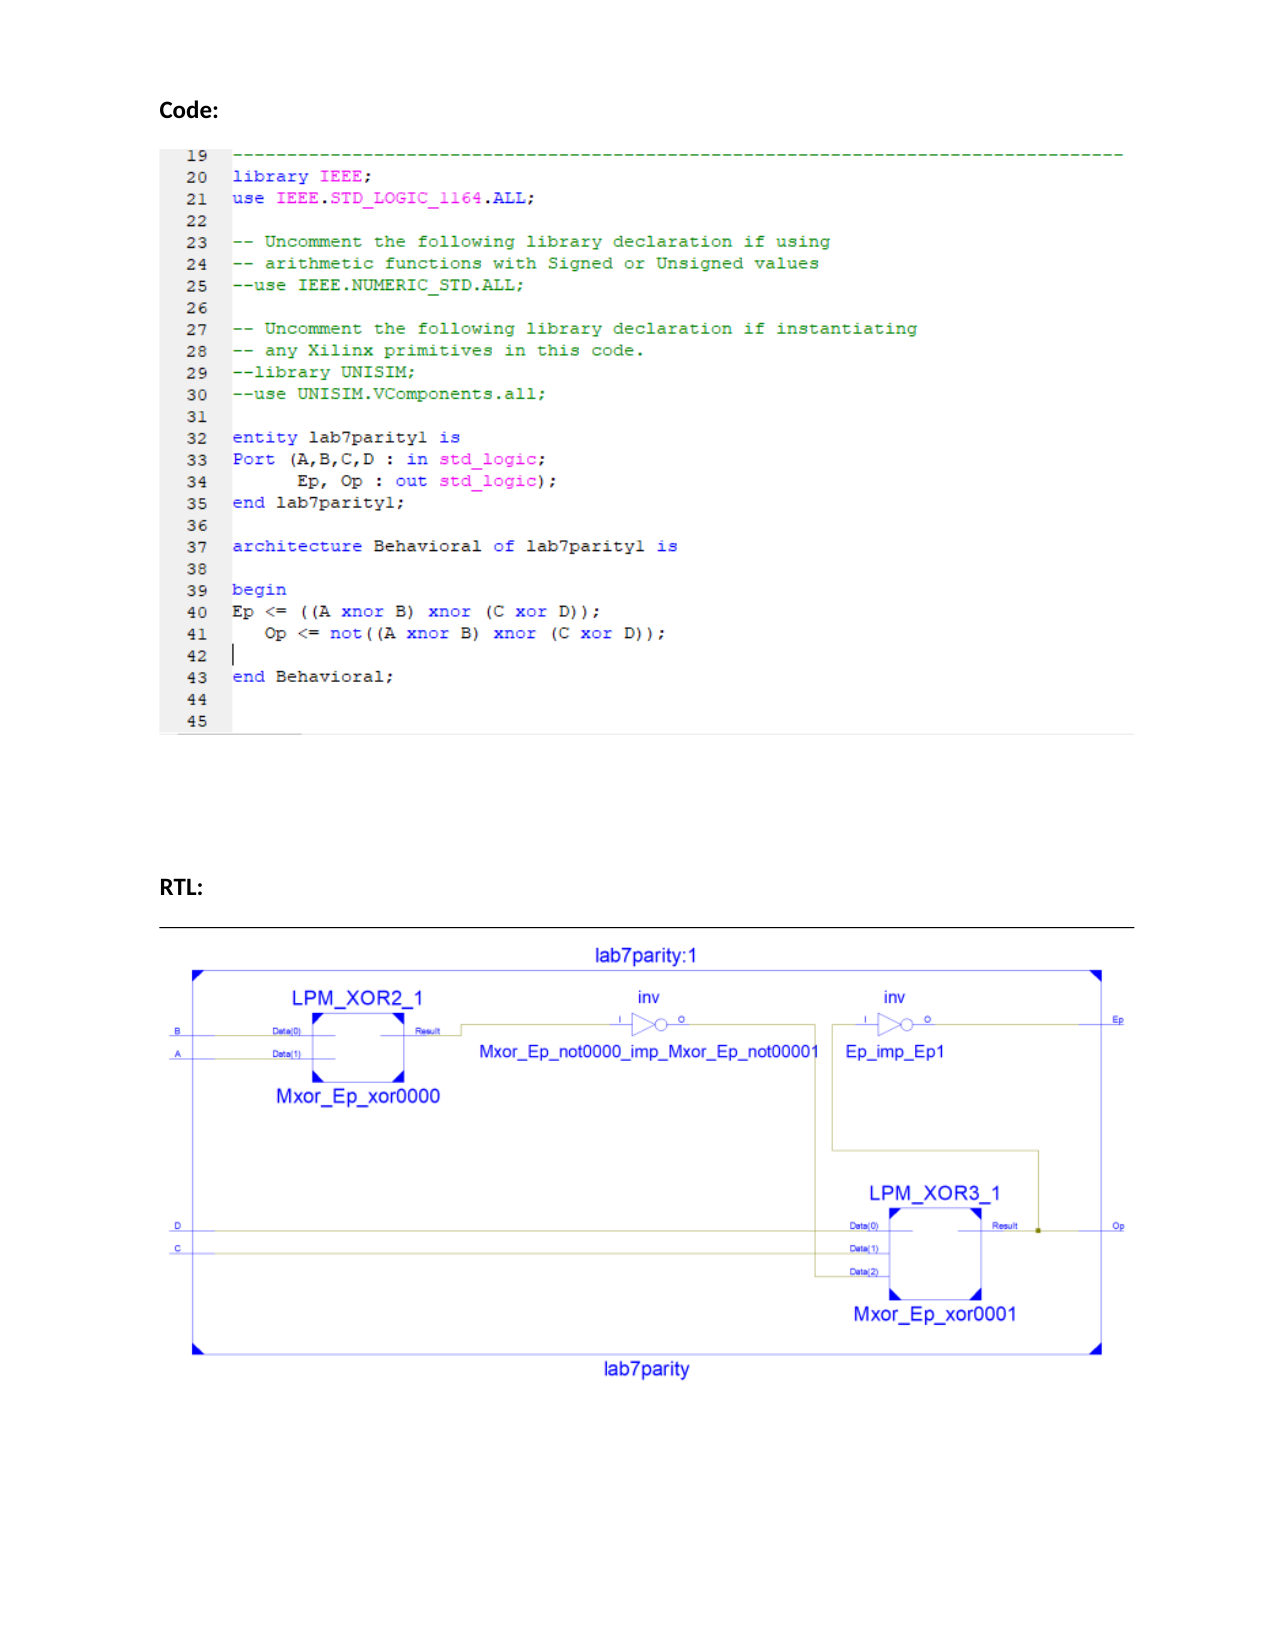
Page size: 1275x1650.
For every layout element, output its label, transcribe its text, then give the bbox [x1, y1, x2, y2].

text RTL: [150, 872, 1125, 902]
text Code: [150, 94, 1125, 124]
picture [159, 149, 1135, 735]
picture [159, 927, 1135, 1459]
